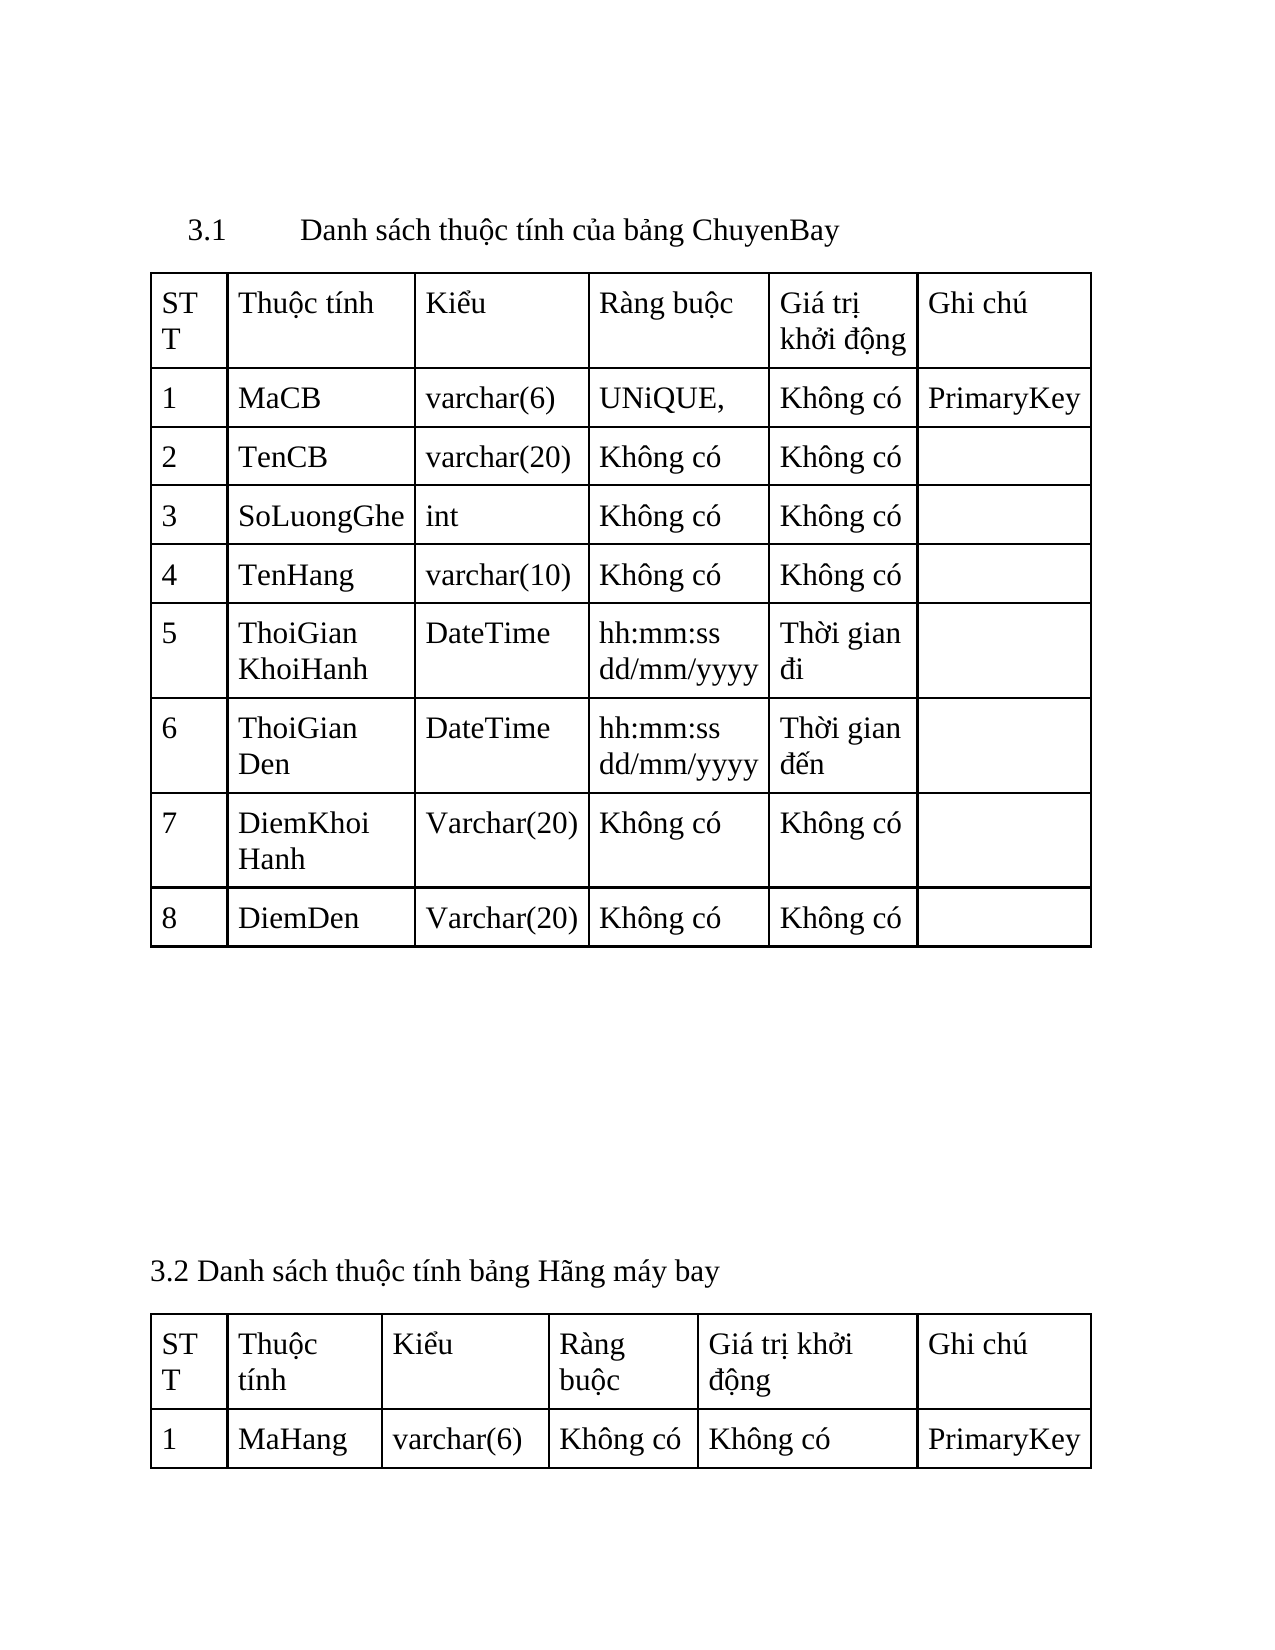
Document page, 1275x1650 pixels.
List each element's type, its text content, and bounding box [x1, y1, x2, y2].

table_header STT [152, 274, 226, 367]
table_header Ghi chú [919, 274, 1090, 367]
table_cell [919, 889, 1090, 945]
table_cell Không có [770, 889, 916, 945]
table_cell hh:mm:ss dd/mm/yyyy [590, 699, 768, 792]
table_cell 3 [152, 486, 226, 543]
table_cell Không có [590, 486, 768, 543]
table_header Giá trị khởi động [770, 274, 916, 367]
table_cell Không có [590, 545, 768, 602]
table_header Kiểu [383, 1315, 548, 1408]
table_cell Thời gian đến [770, 699, 916, 792]
table_header Thuộc tính [229, 1315, 381, 1408]
table_cell Không có [699, 1410, 916, 1467]
table_cell Không có [590, 794, 768, 886]
table_cell [919, 794, 1090, 886]
table_cell [919, 699, 1090, 792]
table_cell SoLuongGhe [229, 486, 414, 543]
table_cell Không có [550, 1410, 697, 1467]
table_cell UNiQUE, [590, 369, 768, 426]
text 3.2 Danh sách thuộc tính bảng Hãng máy bay [150, 1252, 1125, 1288]
table_cell DiemDen [229, 889, 414, 945]
table_cell PrimaryKey [919, 369, 1090, 426]
table_cell [919, 545, 1090, 602]
table_cell ThoiGian Den [229, 699, 414, 792]
table_cell 1 [152, 1410, 226, 1467]
table_cell [919, 604, 1090, 697]
table_header Kiểu [416, 274, 588, 367]
table_cell Không có [770, 486, 916, 543]
table_cell DiemKhoi Hanh [229, 794, 414, 886]
table_cell 2 [152, 428, 226, 484]
table_cell Không có [770, 545, 916, 602]
table_cell 7 [152, 794, 226, 886]
table_cell varchar(6) [416, 369, 588, 426]
table_cell varchar(6) [383, 1410, 548, 1467]
table_cell 5 [152, 604, 226, 697]
table_cell DateTime [416, 604, 588, 697]
table_header Thuộc tính [229, 274, 414, 367]
table_cell varchar(10) [416, 545, 588, 602]
table_cell 8 [152, 889, 226, 945]
table_cell Không có [590, 889, 768, 945]
table_cell [919, 486, 1090, 543]
table_cell TenCB [229, 428, 414, 484]
table_header Giá trị khởi động [699, 1315, 916, 1408]
table_cell 6 [152, 699, 226, 792]
table_cell ThoiGian KhoiHanh [229, 604, 414, 697]
list Danh sách thuộc tính của bảng ChuyenBay [187, 211, 1125, 247]
table_cell Không có [770, 428, 916, 484]
table_cell Varchar(20) [416, 889, 588, 945]
table_header Ràng buộc [590, 274, 768, 367]
table_cell [919, 428, 1090, 484]
table_cell Không có [770, 369, 916, 426]
table_cell TenHang [229, 545, 414, 602]
table_header STT [152, 1315, 226, 1408]
table_cell MaCB [229, 369, 414, 426]
table_cell 1 [152, 369, 226, 426]
table_cell Không có [770, 794, 916, 886]
table_cell int [416, 486, 588, 543]
table_cell Thời gian đi [770, 604, 916, 697]
table_cell varchar(20) [416, 428, 588, 484]
table_cell Không có [590, 428, 768, 484]
table_cell DateTime [416, 699, 588, 792]
table_cell PrimaryKey [919, 1410, 1090, 1467]
table_header Ghi chú [919, 1315, 1090, 1408]
table_cell MaHang [229, 1410, 381, 1467]
table_header Ràng buộc [550, 1315, 697, 1408]
table_cell hh:mm:ss dd/mm/yyyy [590, 604, 768, 697]
table_cell Varchar(20) [416, 794, 588, 886]
table_cell 4 [152, 545, 226, 602]
